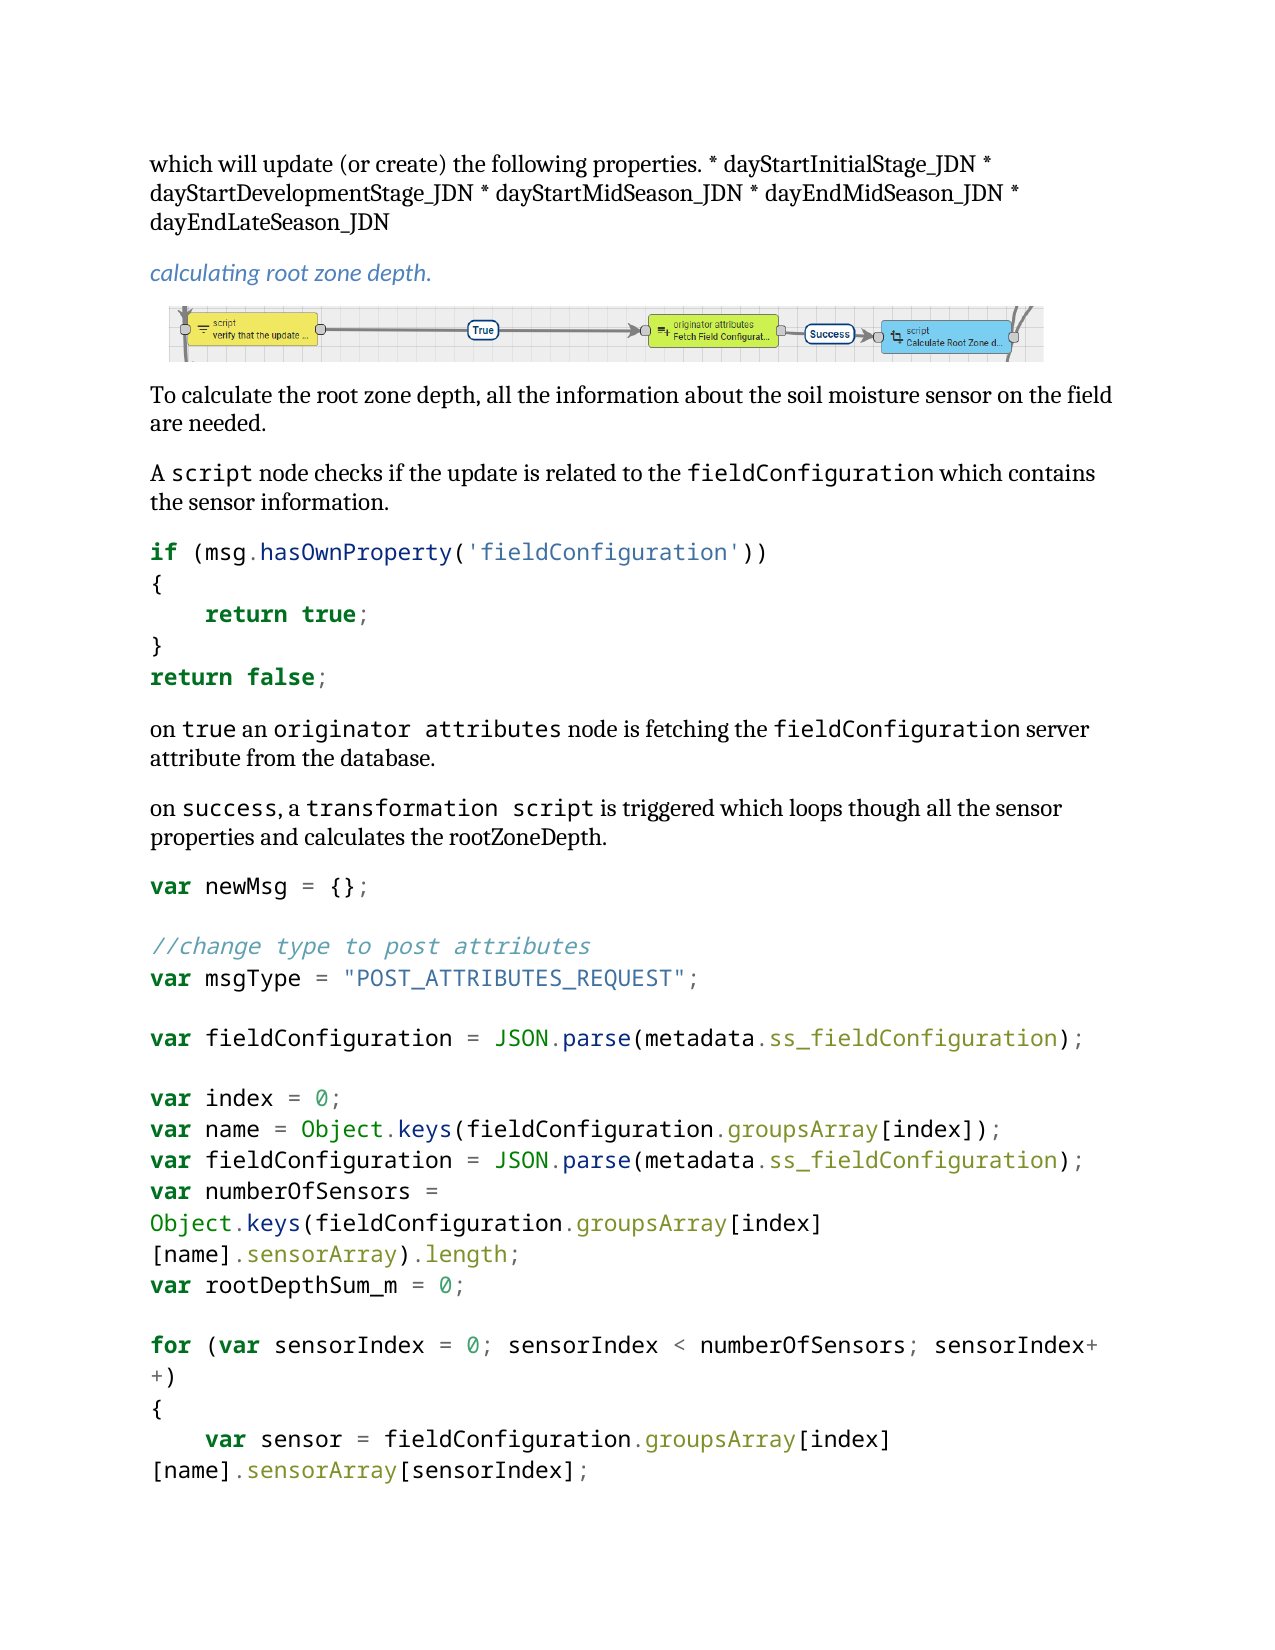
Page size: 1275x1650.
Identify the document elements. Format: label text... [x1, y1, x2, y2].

picture [168, 306, 1044, 362]
text on true an originator attributes node is fetching the fieldConfiguration server attribute from the database. [150, 713, 1125, 773]
subtitle calculating root zone depth. [150, 257, 1125, 288]
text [150, 870, 1125, 1485]
text if (msg.hasOwnProperty('fieldConfiguration')) { return true; } return false; [150, 536, 1125, 692]
text which will update (or create) the following properties. * dayStartInitialStage_JDN * dayStartDevelopmentStage_JDN * dayStartMidSeason_JDN * dayEndMidSeason_JDN * dayEndLateSeason_JDN [150, 150, 1125, 236]
text To calculate the root zone depth, all the information about the soil moisture sensor on the field are needed. [150, 381, 1125, 438]
text on success, a transformation script is triggered which loops though all the sensor properties and calculates the rootZoneDepth. [150, 791, 1125, 851]
text A script node checks if the update is related to the fieldConfiguration which contains the sensor information. [150, 457, 1125, 517]
